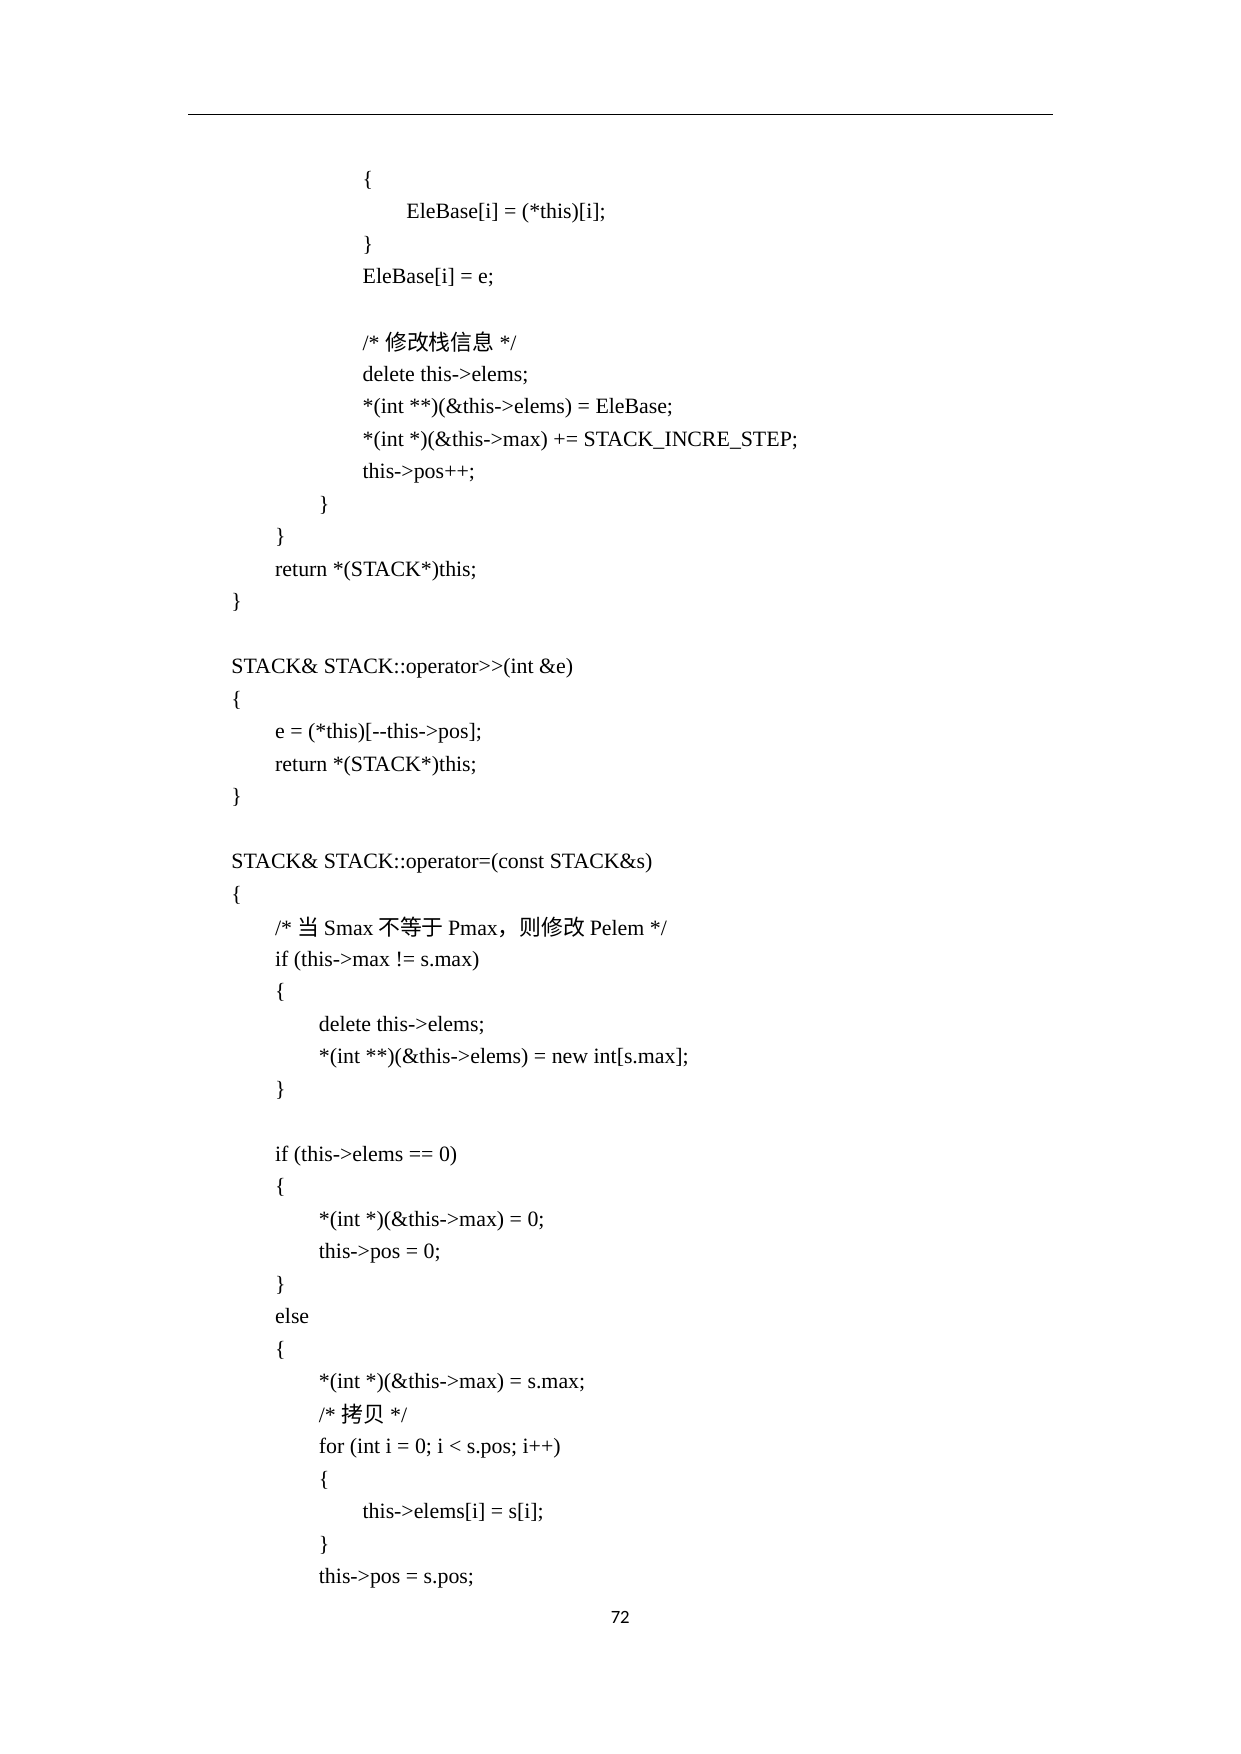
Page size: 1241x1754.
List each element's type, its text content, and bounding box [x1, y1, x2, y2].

text EleBase[i] = e; [187, 259, 1053, 292]
text EleBase[i] = (*this)[i]; [187, 194, 1053, 227]
text } [187, 584, 1053, 617]
text { [187, 162, 1053, 194]
text } [187, 227, 1053, 259]
text for (int i = 0; i < s.pos; i++) [187, 1429, 1053, 1462]
text return *(STACK*)this; [187, 552, 1053, 584]
text } [187, 1267, 1053, 1299]
text e = (*this)[--this->pos]; [187, 714, 1053, 747]
text delete this->elems; [187, 357, 1053, 389]
text { [187, 1332, 1053, 1364]
text } [187, 487, 1053, 519]
text this->pos = s.pos; [187, 1559, 1053, 1592]
text } [187, 1527, 1053, 1559]
text *(int *)(&this->max) += STACK_INCRE_STEP; [187, 422, 1053, 454]
text /* 修改栈信息 */ [187, 324, 1053, 357]
text STACK& STACK::operator>>(int &e) [187, 649, 1053, 682]
text { [187, 682, 1053, 714]
text } [187, 519, 1053, 552]
text } [187, 779, 1053, 812]
text return *(STACK*)this; [187, 747, 1053, 779]
text /* 当Smax不等于Pmax，则修改Pelem */ [187, 909, 1053, 942]
text delete this->elems; [187, 1007, 1053, 1039]
text this->pos++; [187, 454, 1053, 487]
text else [187, 1299, 1053, 1332]
text *(int **)(&this->elems) = new int[s.max]; [187, 1039, 1053, 1072]
text { [187, 1169, 1053, 1202]
text this->elems[i] = s[i]; [187, 1494, 1053, 1527]
text /* 拷贝 */ [187, 1397, 1053, 1429]
text } [187, 1072, 1053, 1104]
text STACK& STACK::operator=(const STACK&s) [187, 844, 1053, 877]
text *(int **)(&this->elems) = EleBase; [187, 389, 1053, 422]
text { [187, 974, 1053, 1007]
text if (this->elems == 0) [187, 1137, 1053, 1169]
text { [187, 1462, 1053, 1494]
text *(int *)(&this->max) = s.max; [187, 1364, 1053, 1397]
text if (this->max != s.max) [187, 942, 1053, 974]
text *(int *)(&this->max) = 0; [187, 1202, 1053, 1234]
text this->pos = 0; [187, 1234, 1053, 1267]
text { [187, 877, 1053, 909]
